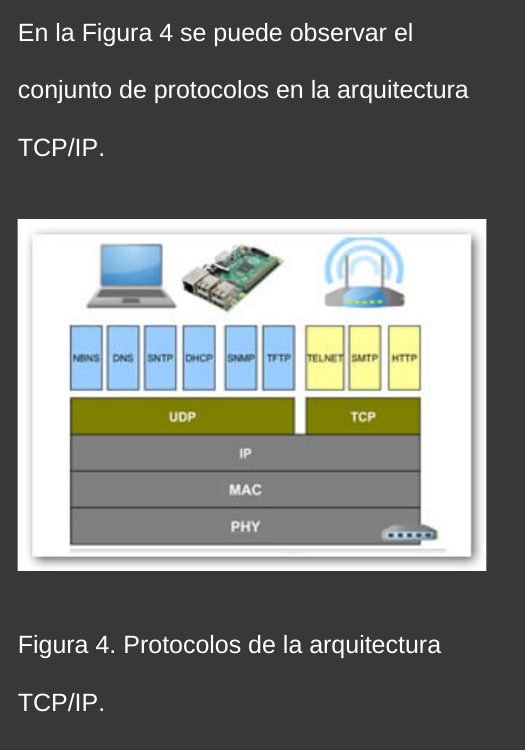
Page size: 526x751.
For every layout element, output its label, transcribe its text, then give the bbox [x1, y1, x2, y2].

text En la Figura 4 se puede observar el conjunto de protocolos en la arquitectura TCP/IP. [18, 18, 507, 161]
picture [17, 219, 487, 571]
text Figura 4. Protocolos de la arquitectura TCP/IP. [18, 630, 507, 717]
